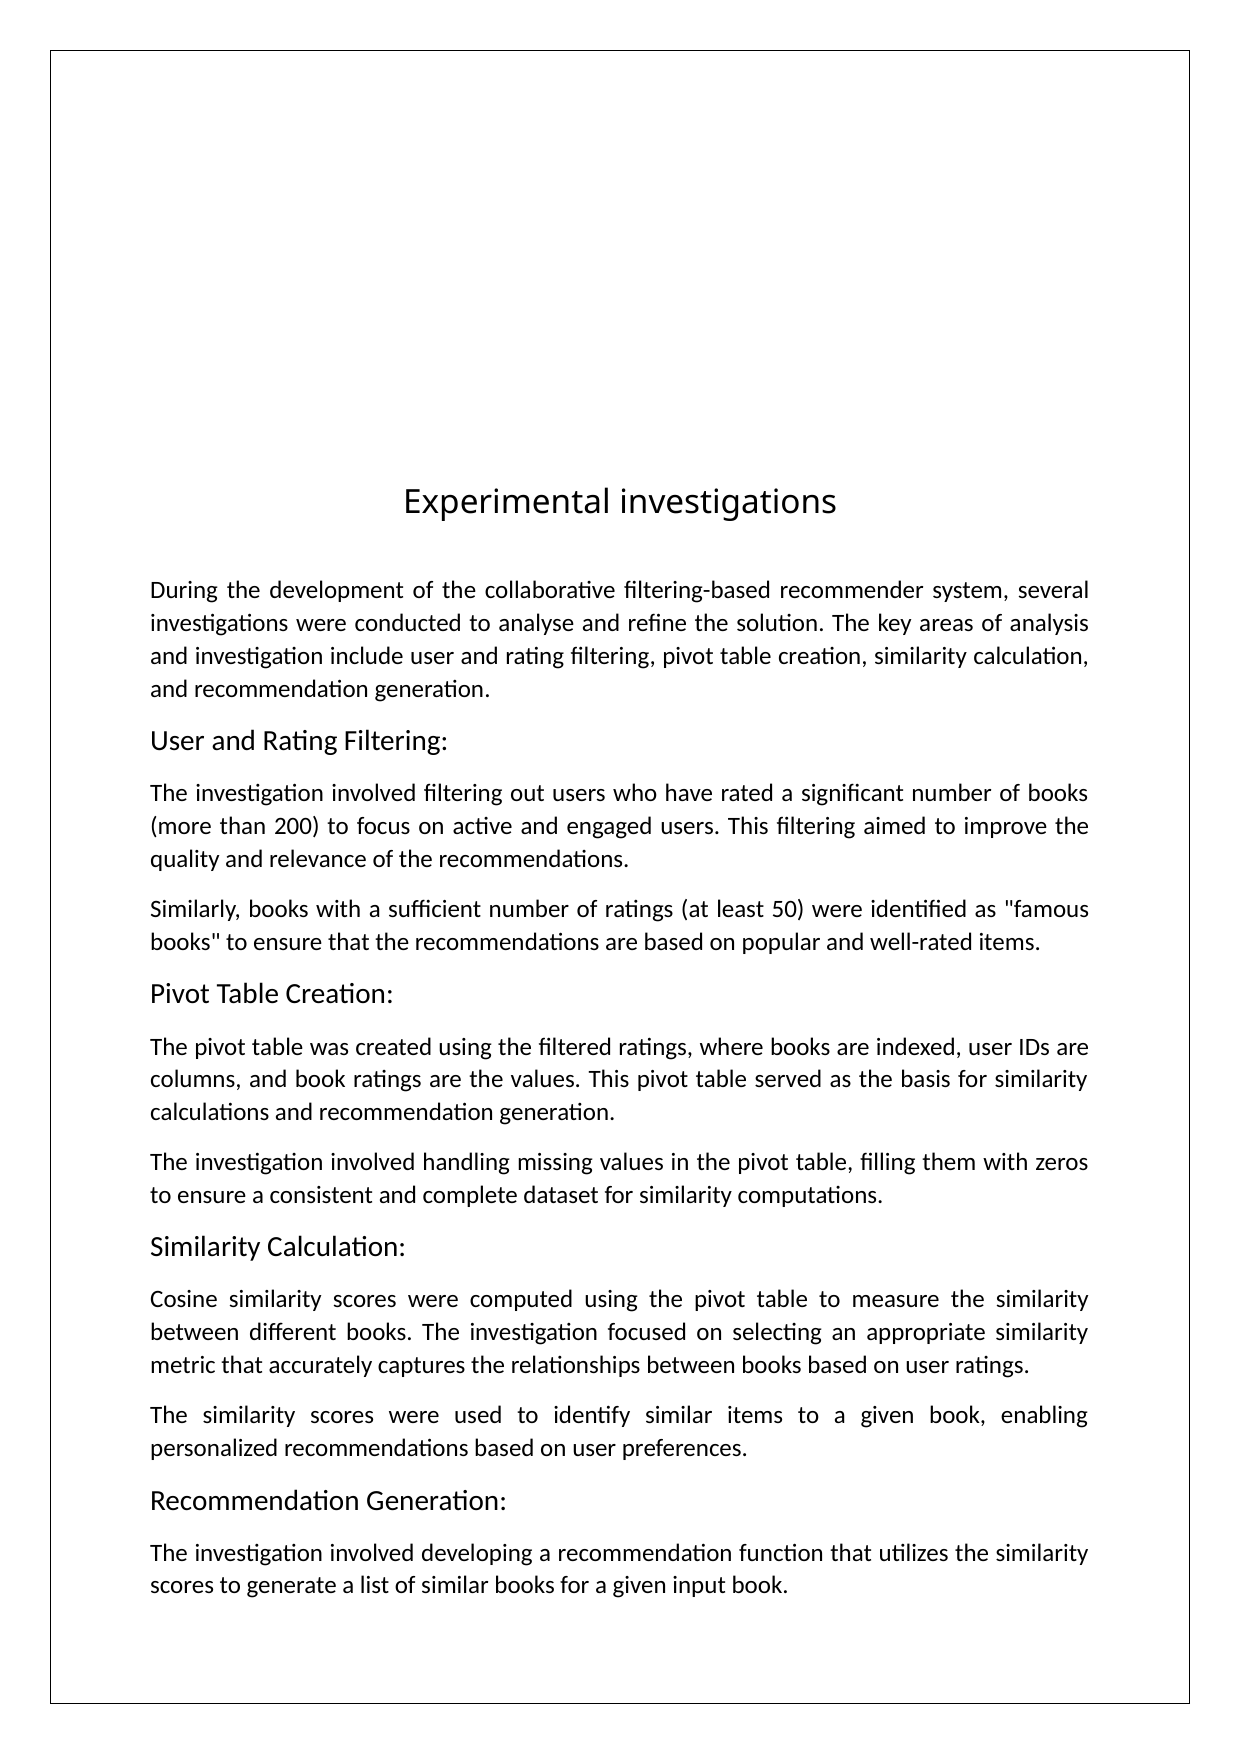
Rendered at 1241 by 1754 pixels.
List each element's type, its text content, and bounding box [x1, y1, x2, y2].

text The investigation involved handling missing values in the pivot table, filling them with zeros to ensure a consistent and complete dataset for similarity computations. [150, 1146, 1090, 1209]
text The investigation involved filtering out users who have rated a significant number of books (more than 200) to focus on active and engaged users. This filtering aimed to improve the quality and relevance of the recommendations. [150, 778, 1090, 874]
text The investigation involved developing a recommendation function that utilizes the similarity scores to generate a list of similar books for a given input book. [150, 1537, 1090, 1600]
text User and Rating Filtering: [150, 722, 1090, 758]
text The pivot table was created using the filtered ratings, where books are indexed, user IDs are columns, and book ratings are the values. This pivot table served as the basis for similarity calculations and recommendation generation. [150, 1031, 1090, 1127]
text Pivot Table Creation: [150, 976, 1090, 1011]
text Recommendation Generation: [150, 1482, 1090, 1517]
text Similarly, books with a sufficient number of ratings (at least 50) were identified as "famous books" to ensure that the recommendations are based on popular and well-rated items. [150, 893, 1090, 956]
text Experimental investigations [150, 478, 1090, 523]
text Cosine similarity scores were computed using the pivot table to measure the similarity between different books. The investigation focused on selecting an appropriate similarity metric that accurately captures the relationships between books based on user ratings. [150, 1284, 1090, 1380]
text During the development of the collaborative filtering-based recommender system, several investigations were conducted to analyse and refine the solution. The key areas of analysis and investigation include user and rating filtering, pivot table creation, similarity calculation, and recommendation generation. [150, 544, 1090, 703]
text Similarity Calculation: [150, 1228, 1090, 1264]
text The similarity scores were used to identify similar items to a given book, enabling personalized recommendations based on user preferences. [150, 1399, 1090, 1462]
